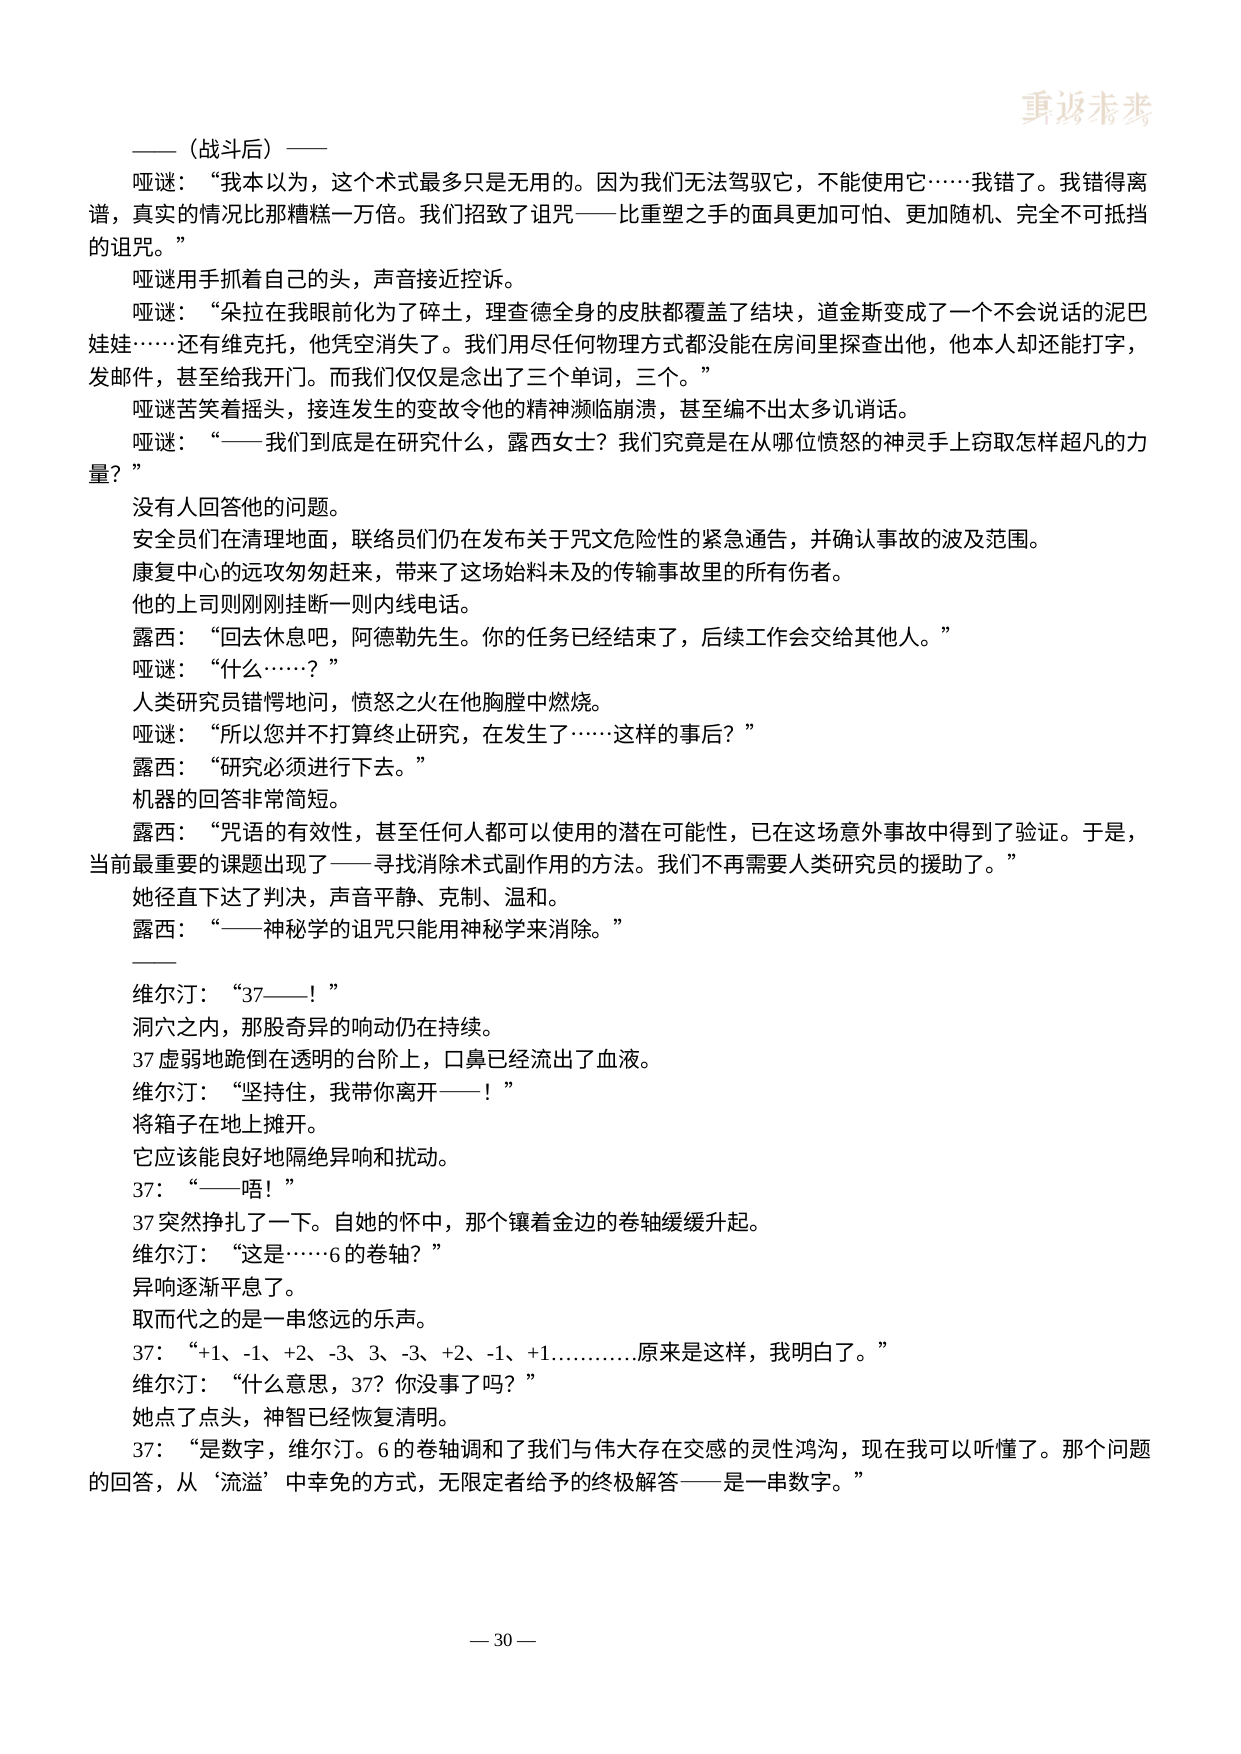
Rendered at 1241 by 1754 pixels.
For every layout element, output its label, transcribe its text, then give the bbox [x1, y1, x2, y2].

text 安全员们在清理地面，联络员们仍在发布关于咒文危险性的紧急通告，并确认事故的波及范围。 [88, 522, 1152, 554]
text 异响逐渐平息了。 [88, 1269, 1152, 1302]
text 它应该能良好地隔绝异响和扰动。 [88, 1139, 1152, 1172]
text 机器的回答非常简短。 [88, 782, 1152, 814]
text 人类研究员错愕地问，愤怒之火在他胸膛中燃烧。 [88, 684, 1152, 717]
text 哑谜：“我本以为，这个术式最多只是无用的。因为我们无法驾驭它，不能使用它……我错了。我错得离谱，真实的情况比那糟糕一万倍。我们招致了诅咒——比重塑之手的面具更加可怕、更加随机、完全不可抵挡的诅咒。” [88, 164, 1152, 262]
text 哑谜：“——我们到底是在研究什么，露西女士？我们究竟是在从哪位愤怒的神灵手上窃取怎样超凡的力量？” [88, 424, 1152, 489]
text 没有人回答他的问题。 [88, 489, 1152, 522]
text 37突然挣扎了一下。自她的怀中，那个镶着金边的卷轴缓缓升起。 [88, 1204, 1152, 1237]
text 哑谜用手抓着自己的头，声音接近控诉。 [88, 262, 1152, 294]
text 37：“+1、-1、+2、-3、3、-3、+2、-1、+1…………原来是这样，我明白了。” [88, 1334, 1152, 1367]
text 康复中心的远攻匆匆赶来，带来了这场始料未及的传输事故里的所有伤者。 [88, 554, 1152, 587]
text 哑谜苦笑着摇头，接连发生的变故令他的精神濒临崩溃，甚至编不出太多讥诮话。 [88, 392, 1152, 424]
text 她点了点头，神智已经恢复清明。 [88, 1399, 1152, 1432]
text 取而代之的是一串悠远的乐声。 [88, 1302, 1152, 1334]
text 哑谜：“什么……？” [88, 652, 1152, 684]
text 37：“是数字，维尔汀。6的卷轴调和了我们与伟大存在交感的灵性鸿沟，现在我可以听懂了。那个问题的回答，从‘流溢’中幸免的方式，无限定者给予的终极解答——是一串数字。” [88, 1432, 1152, 1497]
text 露西：“——神秘学的诅咒只能用神秘学来消除。” [88, 912, 1152, 944]
text 露西：“研究必须进行下去。” [88, 749, 1152, 782]
text 哑谜：“所以您并不打算终止研究，在发生了……这样的事后？” [88, 717, 1152, 749]
text 将箱子在地上摊开。 [88, 1107, 1152, 1139]
text 37：“——唔！” [88, 1172, 1152, 1204]
text 洞穴之内，那股奇异的响动仍在持续。 [88, 1009, 1152, 1042]
text 37虚弱地跪倒在透明的台阶上，口鼻已经流出了血液。 [88, 1042, 1152, 1074]
text 维尔汀：“这是……6的卷轴？” [88, 1237, 1152, 1269]
text 他的上司则刚刚挂断一则内线电话。 [88, 587, 1152, 619]
text 露西：“咒语的有效性，甚至任何人都可以使用的潜在可能性，已在这场意外事故中得到了验证。于是，当前最重要的课题出现了——寻找消除术式副作用的方法。我们不再需要人类研究员的援助了。” [88, 814, 1152, 879]
text 她径直下达了判决，声音平静、克制、温和。 [88, 879, 1152, 912]
text 维尔汀：“坚持住，我带你离开——！” [88, 1074, 1152, 1107]
picture [1022, 90, 1152, 127]
text 露西：“回去休息吧，阿德勒先生。你的任务已经结束了，后续工作会交给其他人。” [88, 619, 1152, 652]
text 维尔汀：“37——！” [88, 977, 1152, 1009]
text 维尔汀：“什么意思，37？你没事了吗？” [88, 1367, 1152, 1399]
text ——（战斗后）—— [88, 132, 1152, 164]
text —— [88, 944, 1152, 977]
text 哑谜：“朵拉在我眼前化为了碎土，理查德全身的皮肤都覆盖了结块，道金斯变成了一个不会说话的泥巴娃娃……还有维克托，他凭空消失了。我们用尽任何物理方式都没能在房间里探查出他，他本人却还能打字，发邮件，甚至给我开门。而我们仅仅是念出了三个单词，三个。” [88, 294, 1152, 392]
